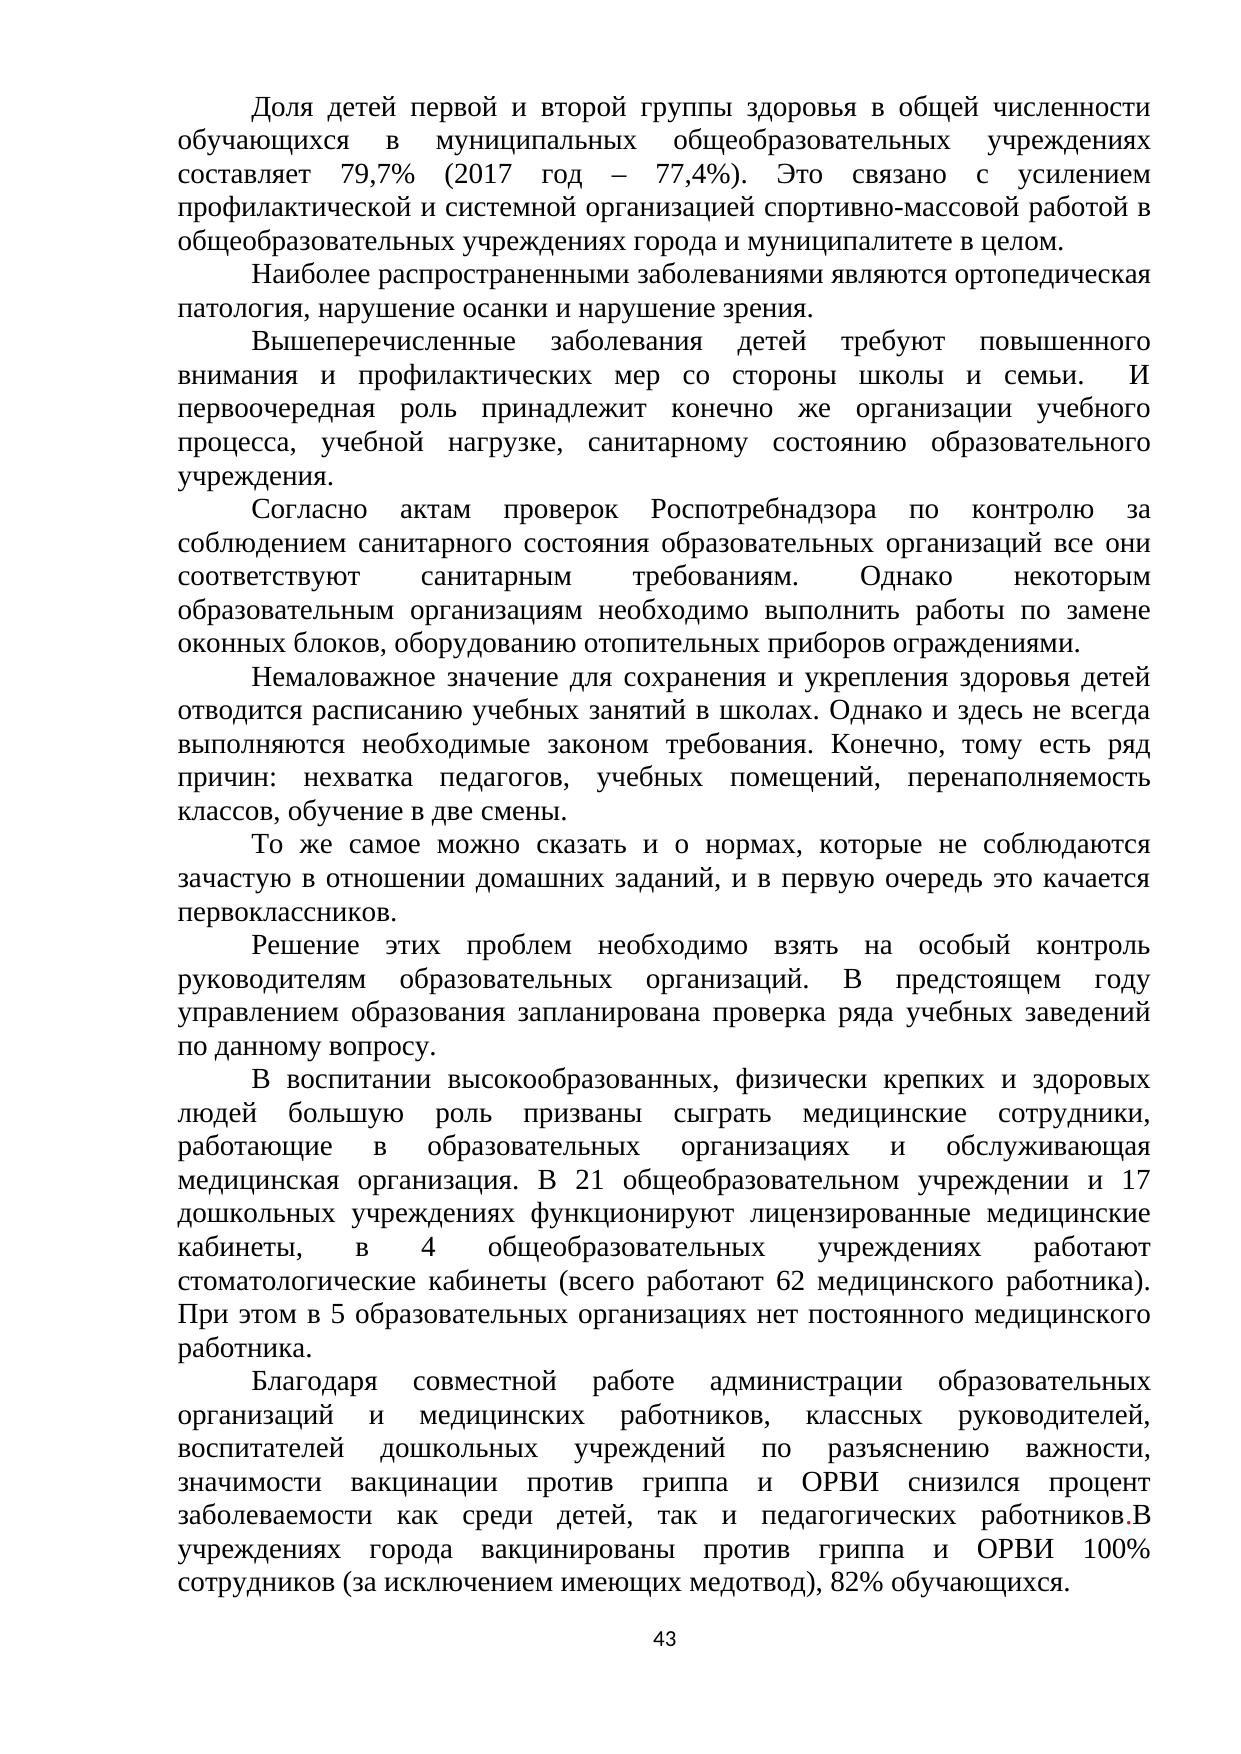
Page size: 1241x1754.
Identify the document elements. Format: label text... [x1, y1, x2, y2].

text Решение этих проблем необходимо взять на особый контроль руководителям образовательных организаций. В предстоящем году управлением образования запланирована проверка ряда учебных заведений по данному вопросу. [177, 927, 1152, 1061]
text Благодаря совместной работе администрации образовательных организаций и медицинских работников, классных руководителей, воспитателей дошкольных учреждений по разъяснению важности, значимости вакцинации против гриппа и ОРВИ снизился процент заболеваемости как среди детей, так и педагогических работников.В учреждениях города вакцинированы против гриппа и ОРВИ 100% сотрудников (за исключением имеющих медотвод), 82% обучающихся. [177, 1363, 1152, 1598]
text Немаловажное значение для сохранения и укрепления здоровья детей отводится расписанию учебных занятий в школах. Однако и здесь не всегда выполняются необходимые законом требования. Конечно, тому есть ряд причин: нехватка педагогов, учебных помещений, перенаполняемость классов, обучение в две смены. [177, 659, 1152, 827]
text Согласно актам проверок Роспотребнадзора по контролю за соблюдением санитарного состояния образовательных организаций все они соответствуют санитарным требованиям. Однако некоторым образовательным организациям необходимо выполнить работы по замене оконных блоков, оборудованию отопительных приборов ограждениями. [177, 491, 1152, 659]
text В воспитании высокообразованных, физически крепких и здоровых людей большую роль призваны сыграть медицинские сотрудники, работающие в образовательных организациях и обслуживающая медицинская организация. В 21 общеобразовательном учреждении и 17 дошкольных учреждениях функционируют лицензированные медицинские кабинеты, в 4 общеобразовательных учреждениях работают стоматологические кабинеты (всего работают 62 медицинского работника). При этом в 5 образовательных организациях нет постоянного медицинского работника. [177, 1061, 1152, 1363]
text То же самое можно сказать и о нормах, которые не соблюдаются зачастую в отношении домашних заданий, и в первую очередь это качается первоклассников. [177, 827, 1152, 927]
text Вышеперечисленные заболевания детей требуют повышенного внимания и профилактических мер со стороны школы и семьи. И первоочередная роль принадлежит конечно же организации учебного процесса, учебной нагрузке, санитарному состоянию образовательного учреждения. [177, 323, 1152, 491]
text Наиболее распространенными заболеваниями являются ортопедическая патология, нарушение осанки и нарушение зрения. [177, 256, 1152, 323]
text Доля детей первой и второй группы здоровья в общей численности обучающихся в муниципальных общеобразовательных учреждениях составляет 79,7% (2017 год – 77,4%). Это связано с усилением профилактической и системной организацией спортивно-массовой работой в общеобразовательных учреждениях города и муниципалитете в целом. [177, 89, 1152, 256]
